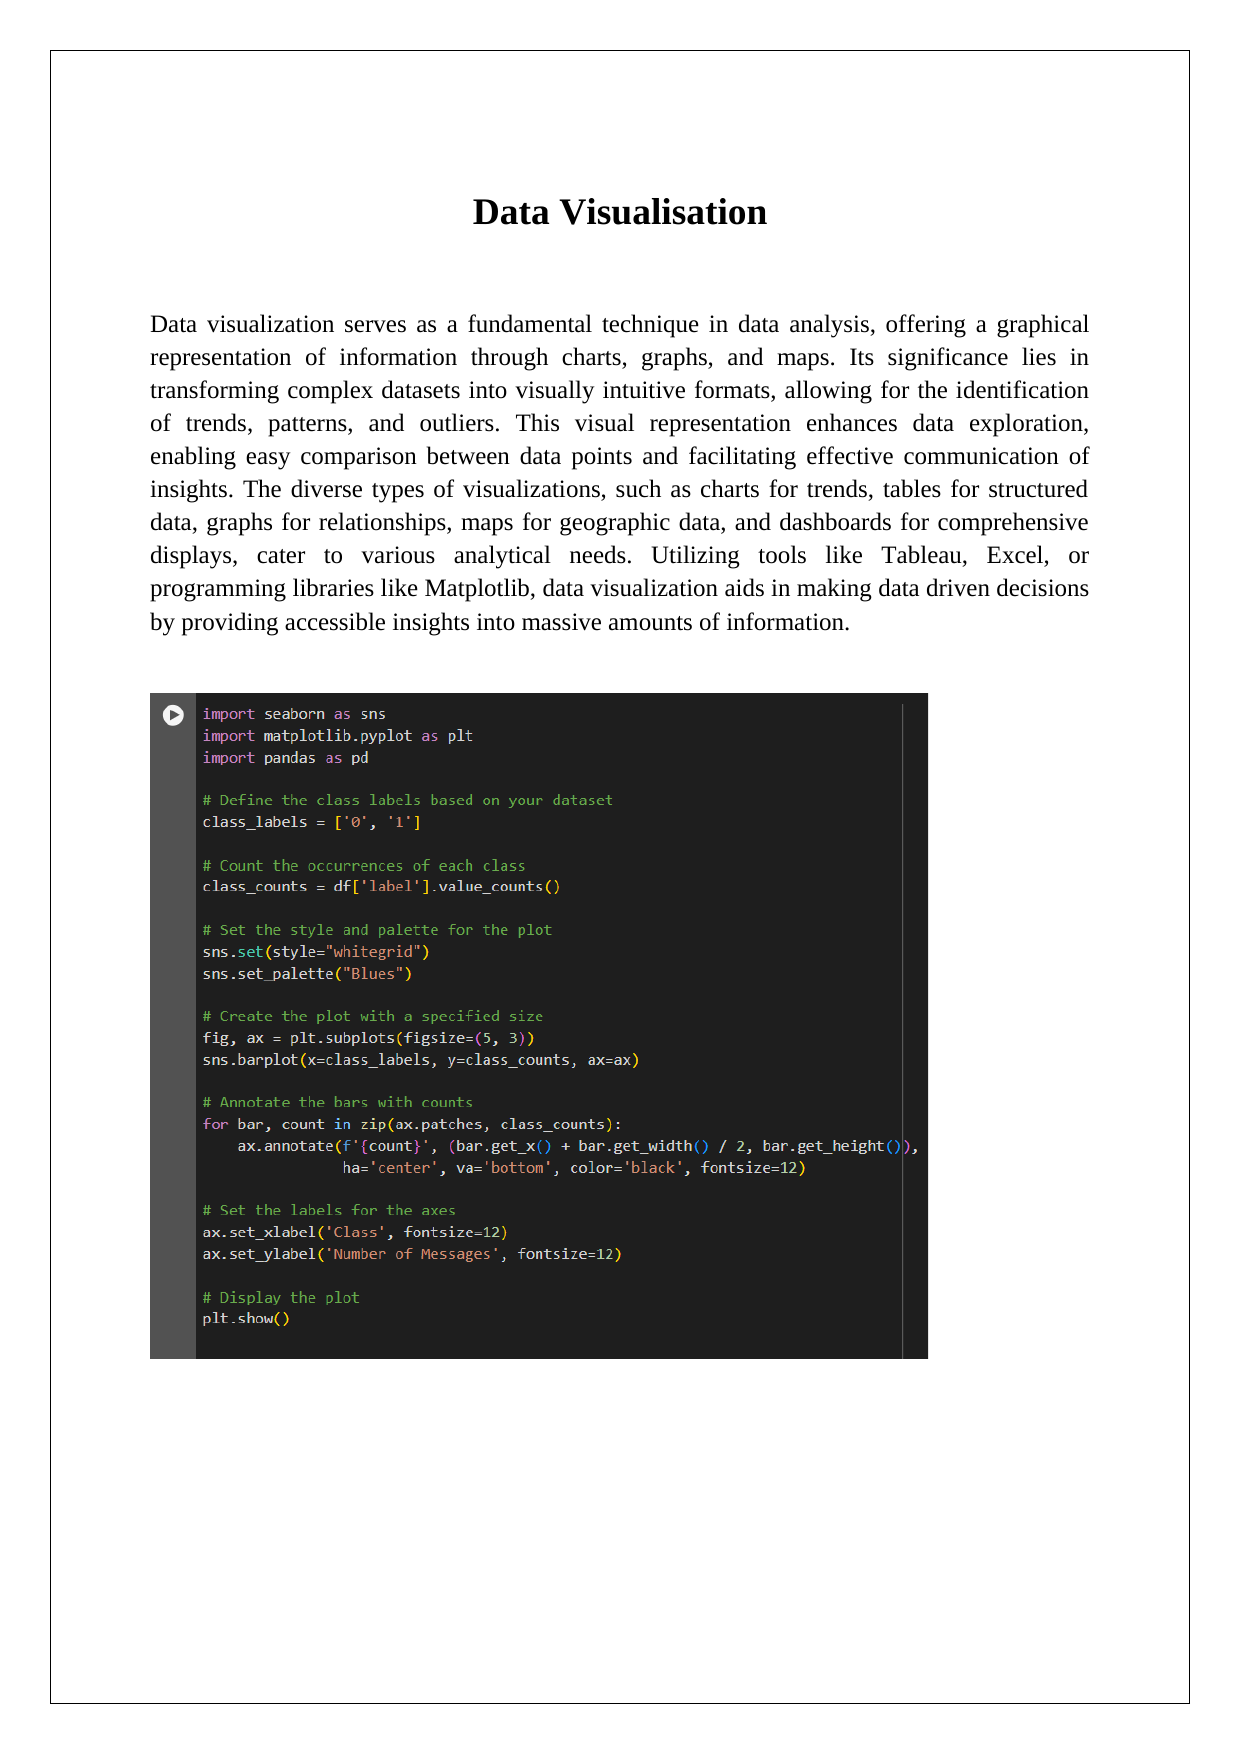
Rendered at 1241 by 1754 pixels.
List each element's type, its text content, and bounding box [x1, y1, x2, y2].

text Data Visualisation [150, 189, 1090, 232]
text Data visualization serves as a fundamental technique in data analysis, offering a graphical representation of information through charts, graphs, and maps. Its significance lies in transforming complex datasets into visually intuitive formats, allowing for the identification of trends, patterns, and outliers. This visual representation enhances data exploration, enabling easy comparison between data points and facilitating effective communication of insights. The diverse types of visualizations, such as charts for trends, tables for structured data, graphs for relationships, maps for geographic data, and dashboards for comprehensive displays, cater to various analytical needs. Utilizing tools like Tableau, Excel, or programming libraries like Matplotlib, data visualization aids in making data driven decisions by providing accessible insights into massive amounts of information. [150, 309, 1090, 635]
picture [150, 693, 929, 1359]
